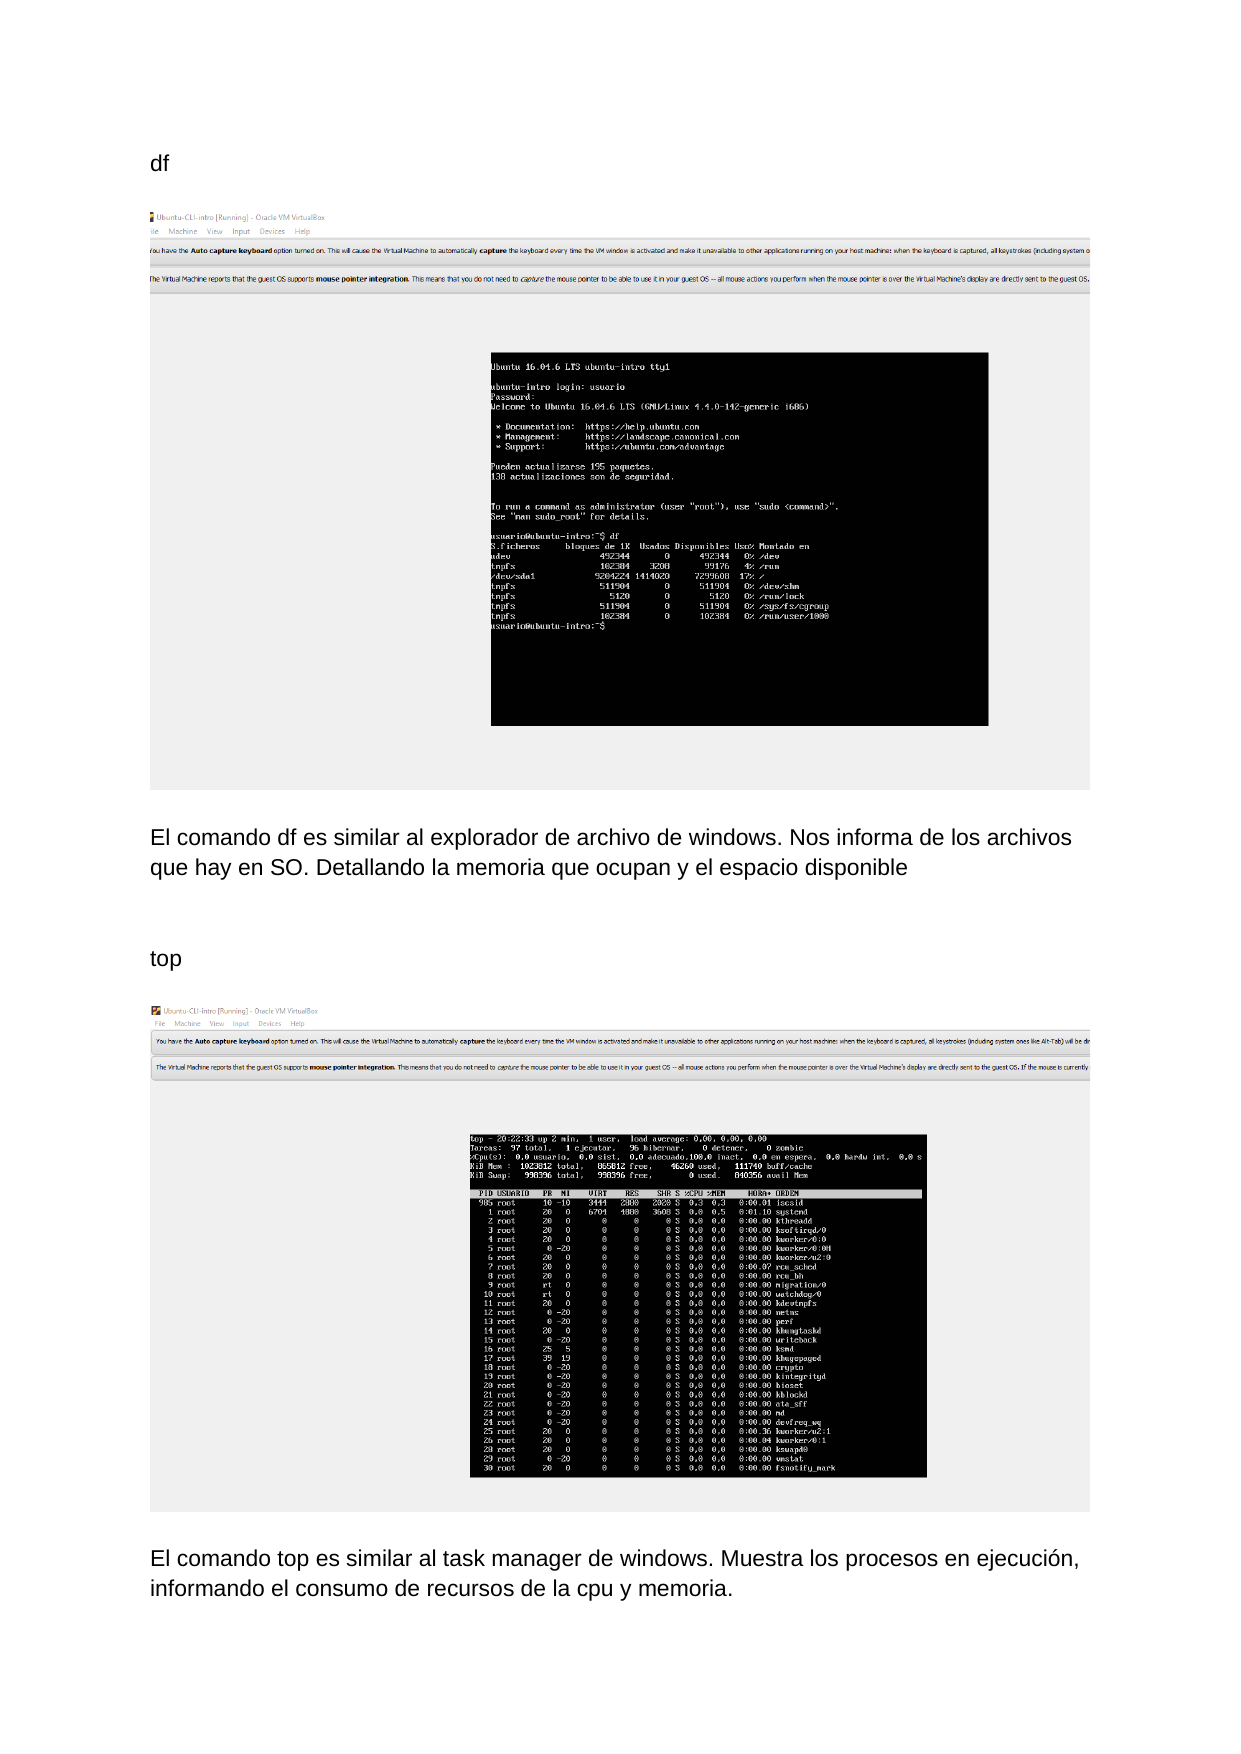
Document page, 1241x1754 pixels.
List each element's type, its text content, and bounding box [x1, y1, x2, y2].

text top [150, 944, 1090, 971]
text df [150, 150, 1090, 176]
picture [150, 210, 1091, 790]
picture [150, 1005, 1091, 1512]
text El comando top es similar al task manager de windows. Muestra los procesos en ejecución, informando el consumo de recursos de la cpu y memoria. [150, 1545, 1090, 1602]
text El comando df es similar al explorador de archivo de windows. Nos informa de los archivos que hay en SO. Detallando la memoria que ocupan y el espacio disponible [150, 824, 1090, 880]
